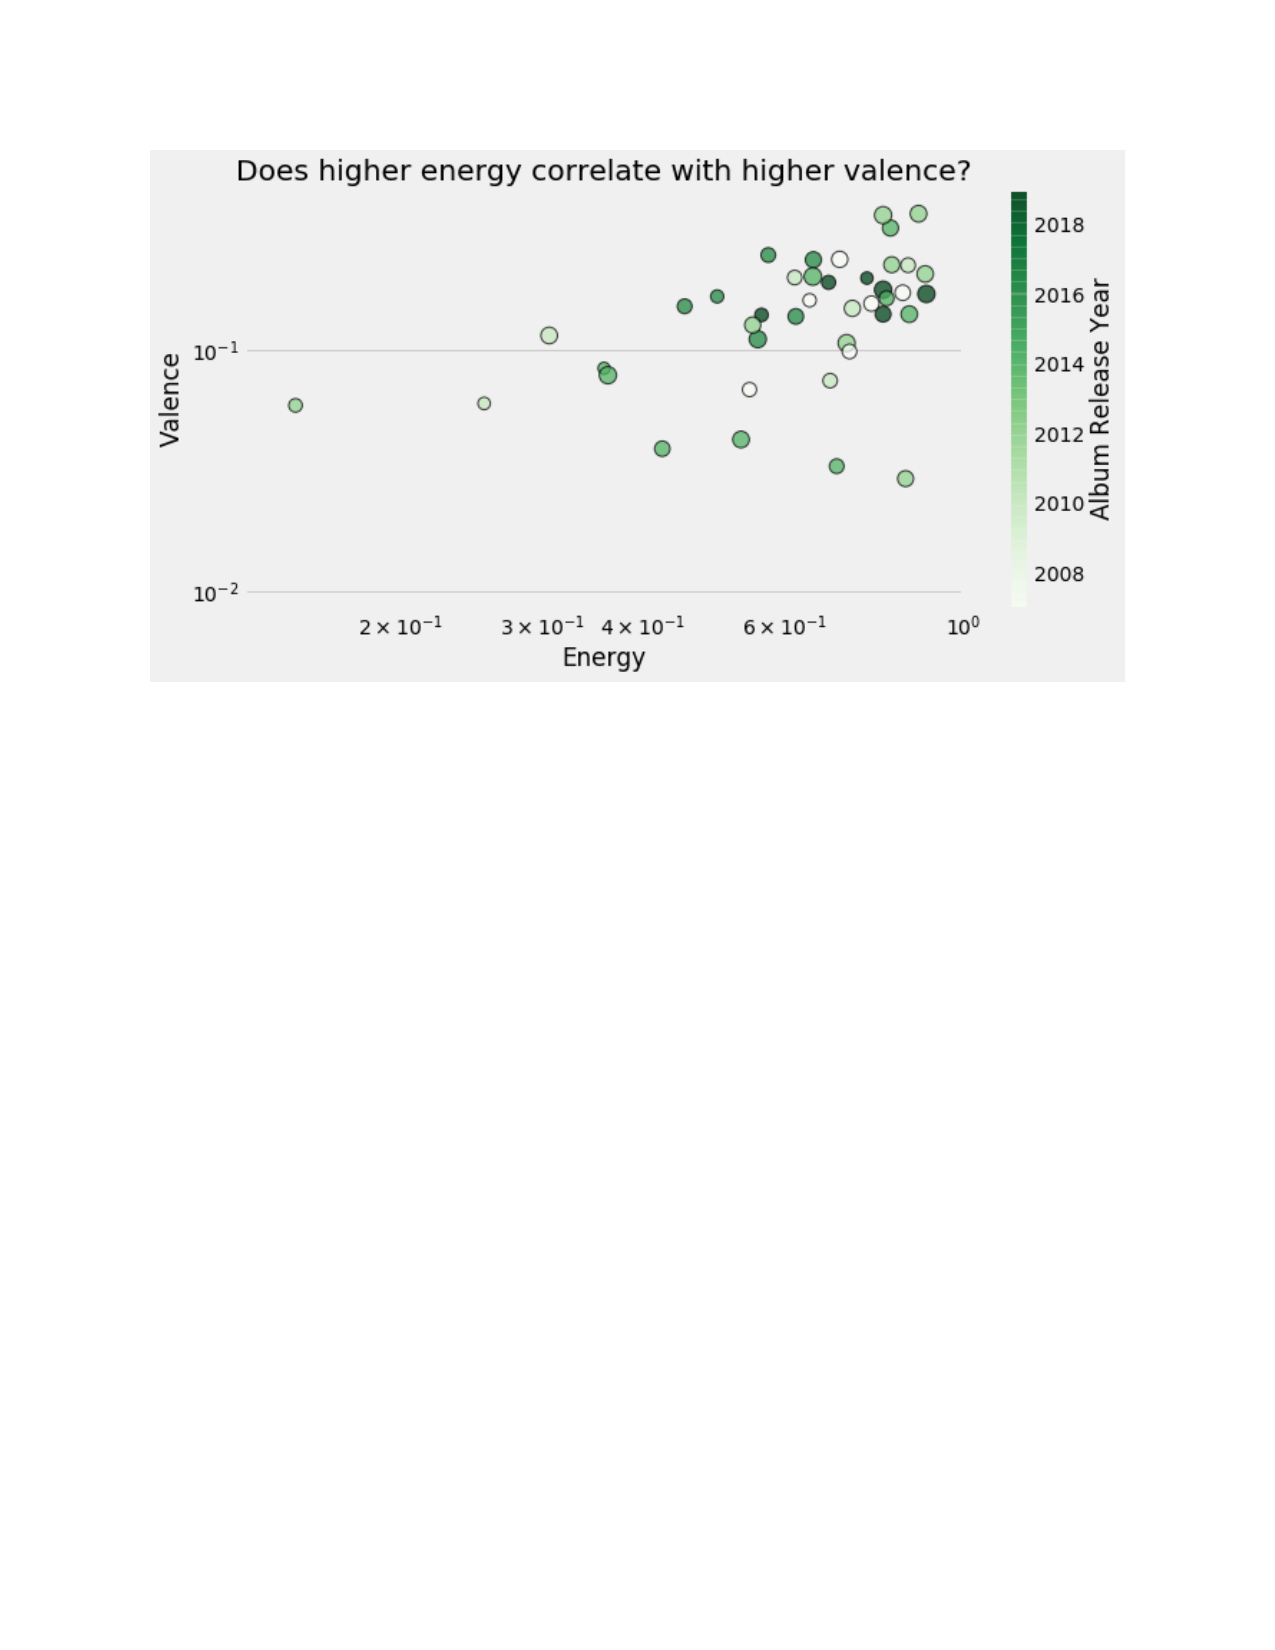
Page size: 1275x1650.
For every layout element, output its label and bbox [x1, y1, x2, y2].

picture [150, 150, 1125, 682]
